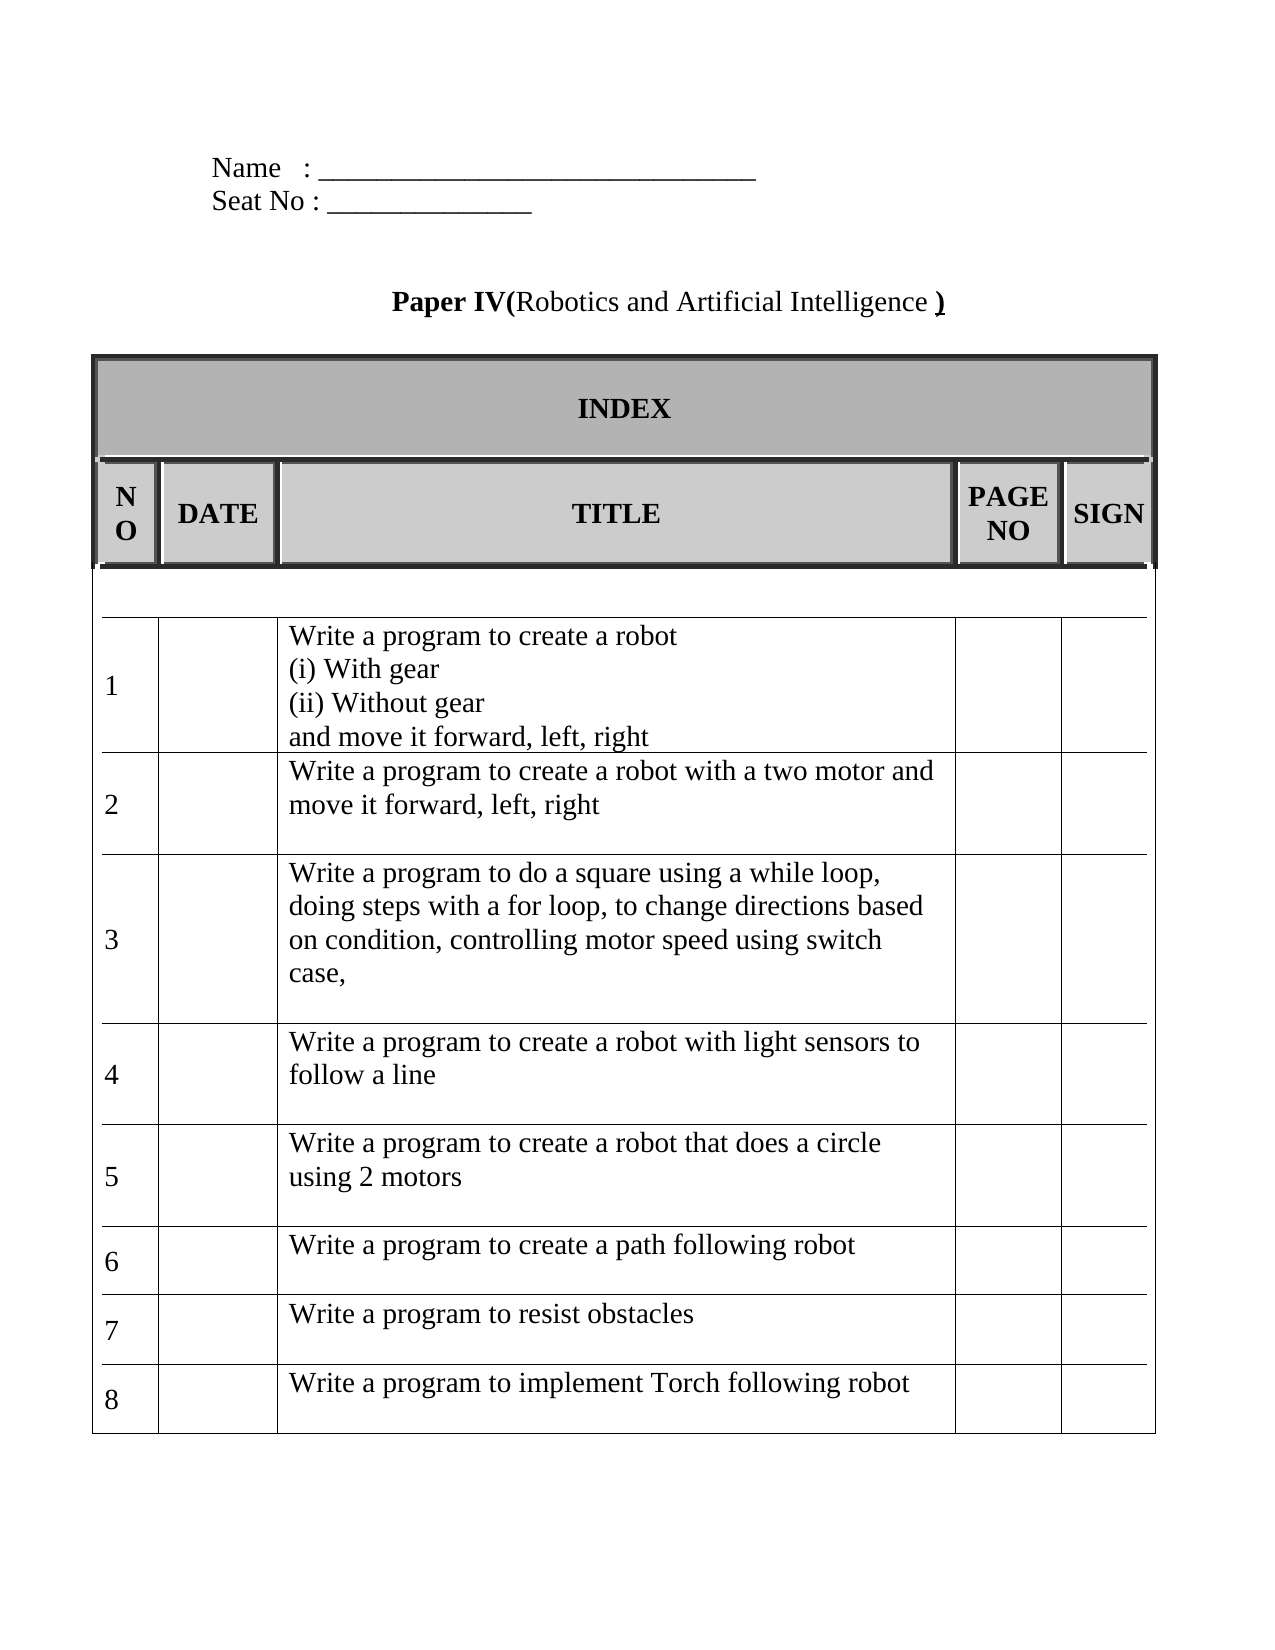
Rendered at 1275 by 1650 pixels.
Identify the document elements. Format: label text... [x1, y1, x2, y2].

table_cell [1062, 854, 1155, 1023]
table_cell [159, 753, 277, 854]
table_cell 4 [93, 1023, 158, 1124]
table_cell [1062, 1294, 1155, 1364]
table_cell [159, 1295, 277, 1364]
table_cell [159, 1365, 277, 1433]
table_cell TITLE [282, 464, 950, 562]
text Name : ______________________________ Seat No : ______________ [211, 150, 1125, 217]
table_cell [956, 1365, 1061, 1433]
table_header INDEX [98, 361, 1151, 455]
table_cell Write a program to create a robot with light sensors to follow a line [278, 1024, 955, 1124]
table_cell NO [95, 455, 154, 562]
table_cell [956, 1024, 1061, 1124]
table_cell 7 [93, 1294, 158, 1364]
table_cell SIGN [1067, 455, 1153, 562]
table_cell Write a program to create a robot with a two motor and move it forward, left, right [278, 753, 955, 854]
table_cell [1062, 617, 1155, 752]
table_cell [956, 1227, 1061, 1294]
table_cell [159, 855, 277, 1023]
table_cell [956, 1295, 1061, 1364]
table_cell [956, 753, 1061, 854]
table_cell 2 [93, 752, 158, 854]
table_cell DATE [164, 464, 273, 562]
table_cell 1 [93, 617, 158, 752]
table_cell 8 [93, 1364, 158, 1433]
table_cell [956, 618, 1061, 752]
table_cell Write a program to implement Torch following robot [278, 1365, 955, 1433]
table_cell [93, 562, 1155, 617]
text Paper IV(Robotics and Artificial Intelligence ) [211, 284, 1125, 318]
table_cell Write a program to create a path following robot [278, 1227, 955, 1294]
table_cell [956, 855, 1061, 1023]
table_cell 3 [93, 854, 158, 1023]
table_cell [159, 1125, 277, 1226]
table_cell [956, 1125, 1061, 1226]
table_cell 6 [93, 1226, 158, 1294]
table_cell [159, 1227, 277, 1294]
table_cell [1062, 1124, 1155, 1226]
table_cell PAGE NO [960, 464, 1057, 562]
table_cell [1062, 1226, 1155, 1294]
table_cell Write a program to resist obstacles [278, 1295, 955, 1364]
table_cell [159, 1024, 277, 1124]
table_cell Write a program to do a square using a while loop, doing steps with a for loop, to change directions based on condition, controlling motor speed using switch case, [278, 855, 955, 1023]
table_cell [1062, 1023, 1155, 1124]
table_cell [1062, 752, 1155, 854]
table_cell Write a program to create a robot that does a circle using 2 motors [278, 1125, 955, 1226]
table_cell Write a program to create a robot (i) With gear (ii) Without gear and move it forward, left, right [278, 618, 955, 752]
table_cell [1062, 1364, 1155, 1433]
table_cell 5 [93, 1124, 158, 1226]
table_cell [159, 618, 277, 752]
